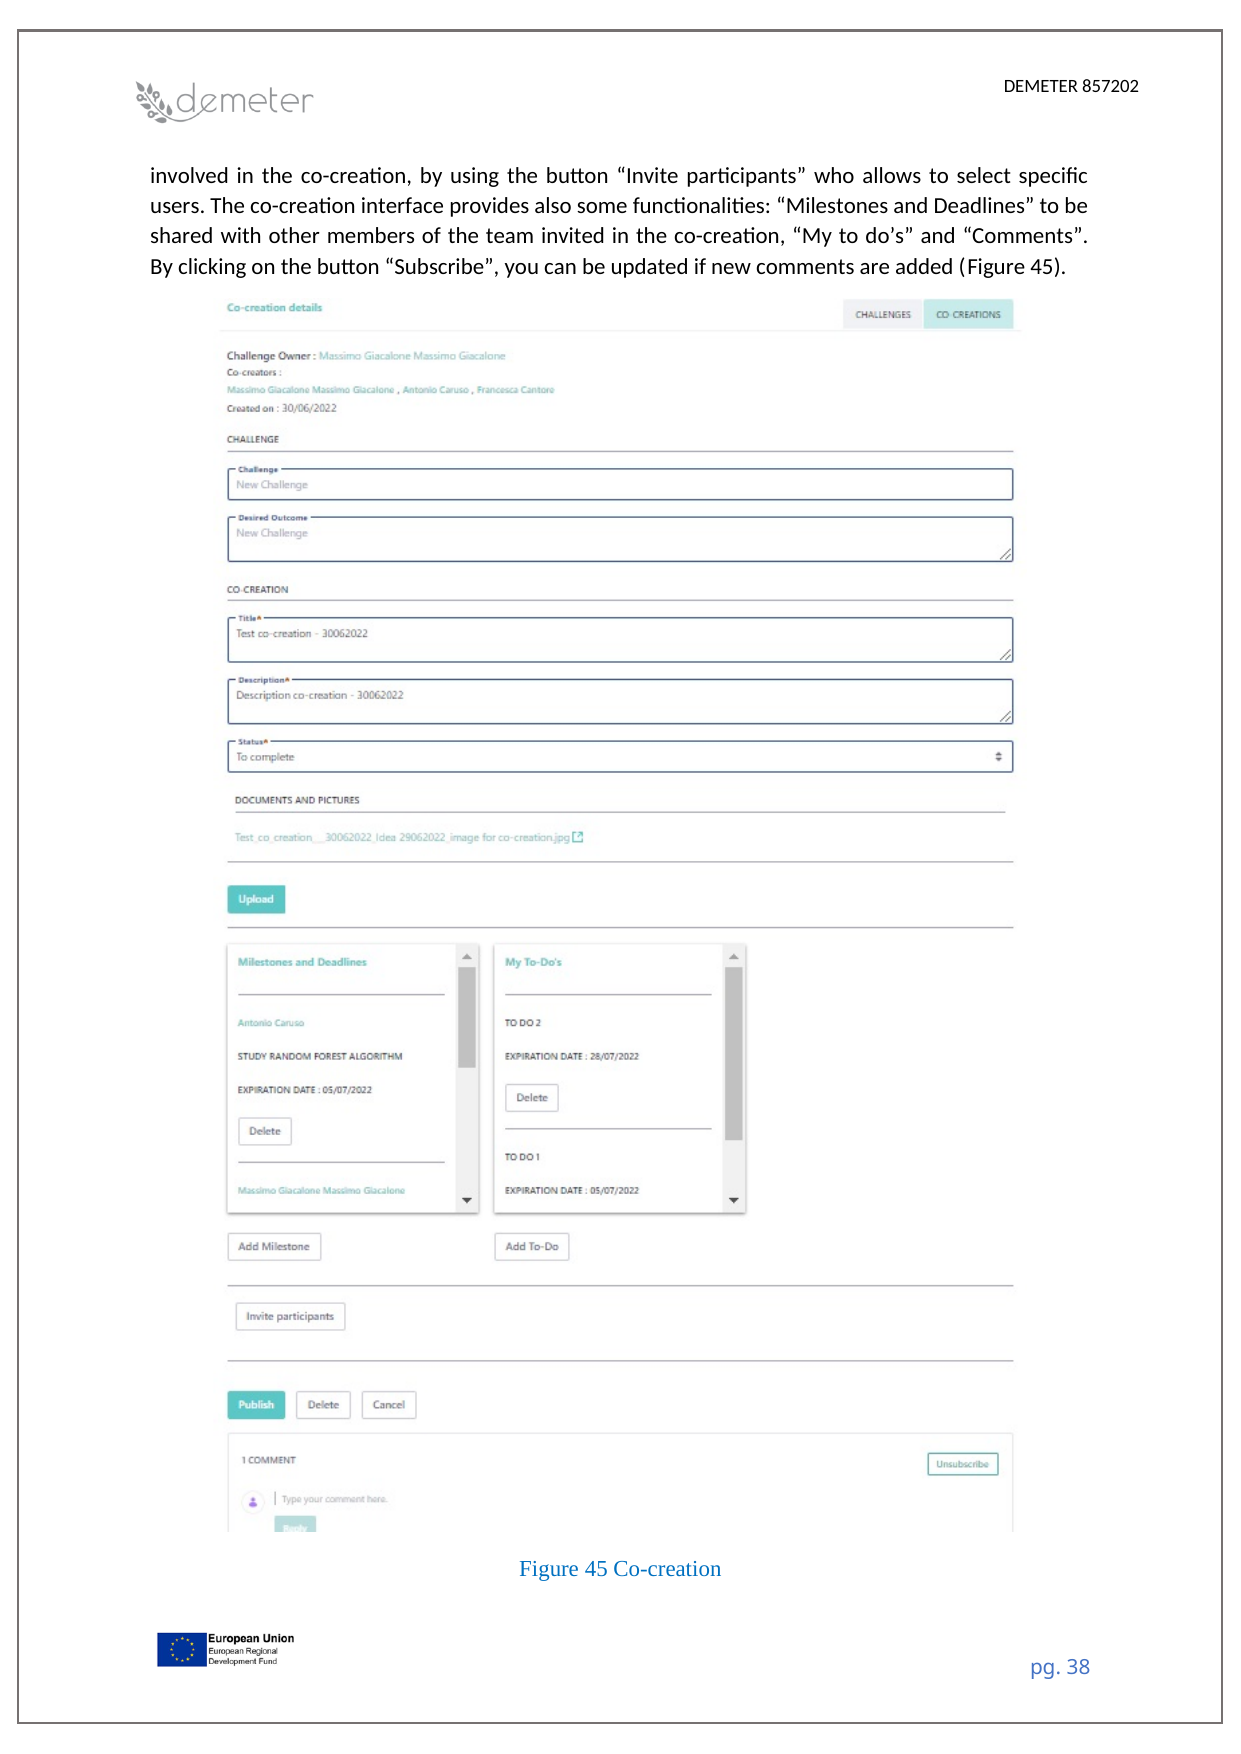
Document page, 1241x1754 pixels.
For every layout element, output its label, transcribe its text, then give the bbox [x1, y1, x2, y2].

picture [213, 298, 1027, 1532]
text Figure 45 Co-creation [150, 1555, 1090, 1581]
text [150, 161, 1090, 280]
picture [150, 1622, 297, 1674]
picture [131, 73, 320, 134]
